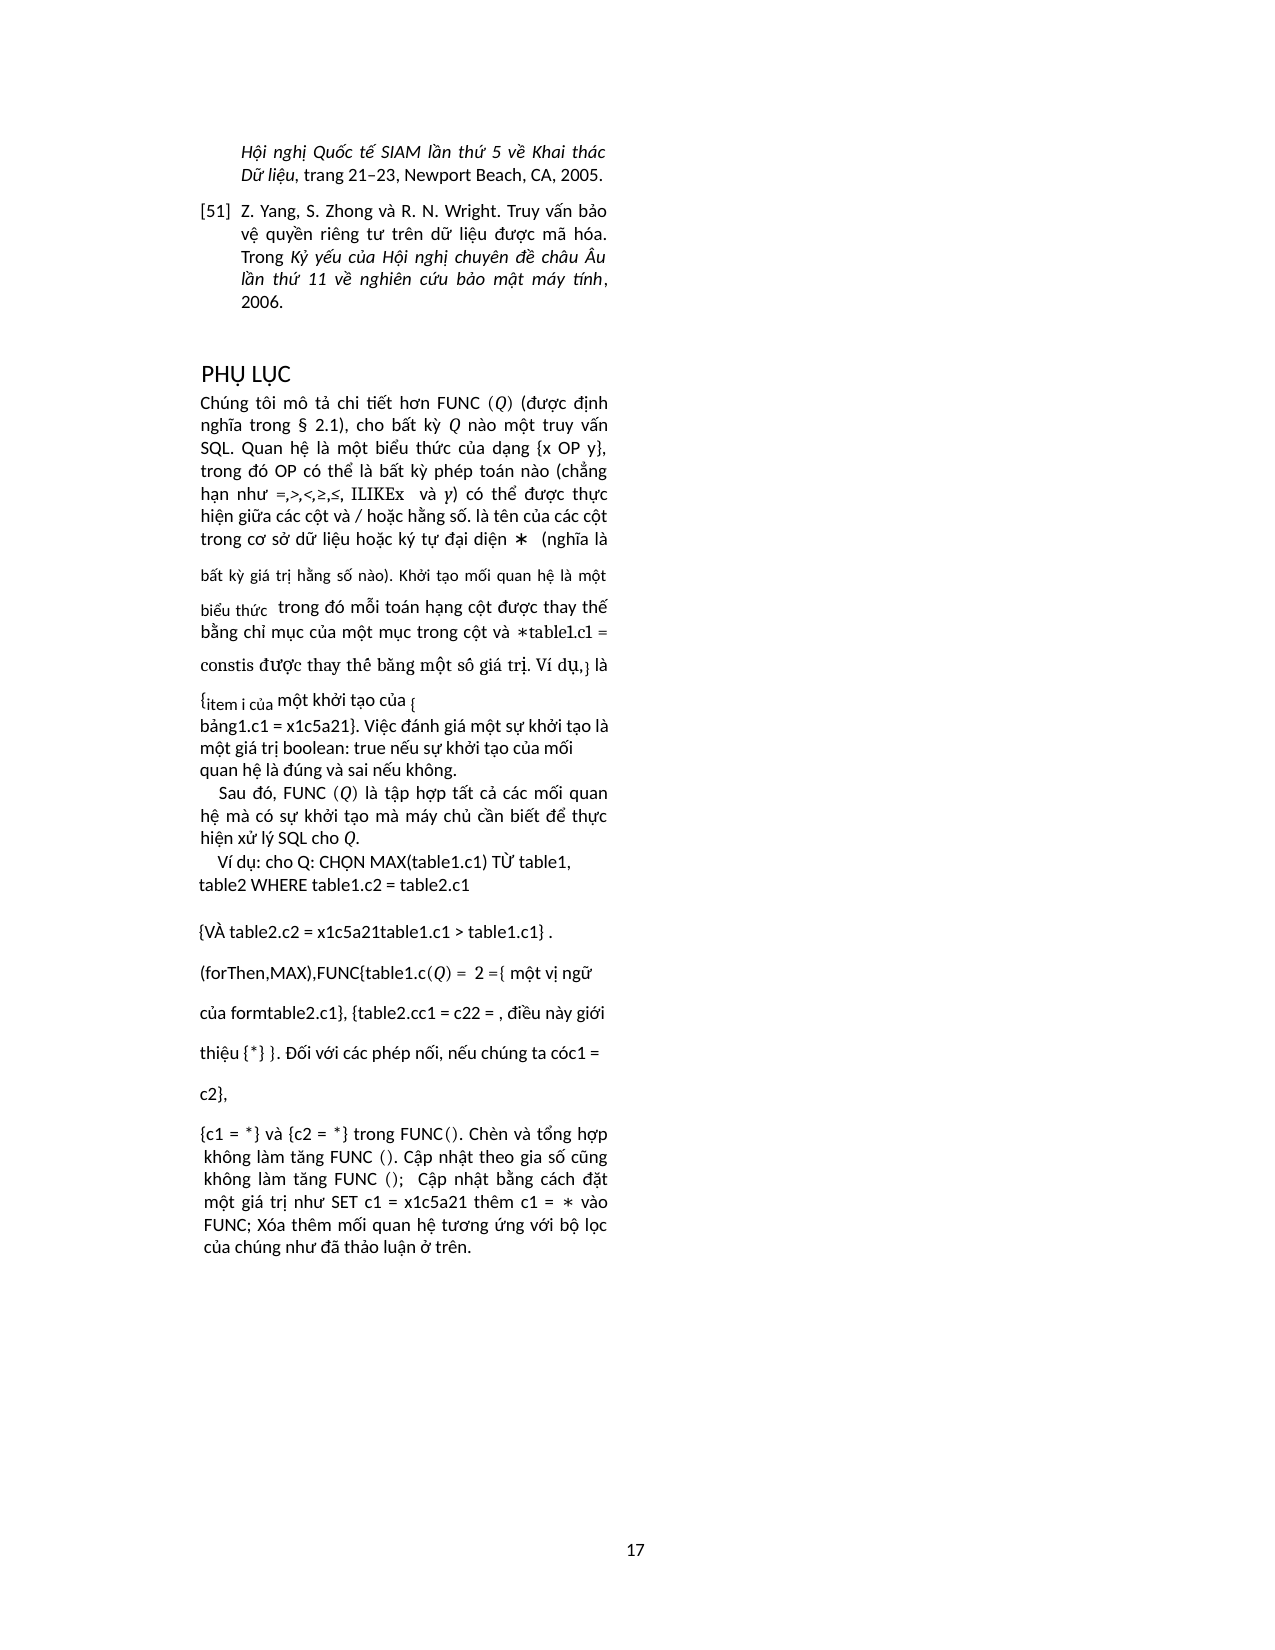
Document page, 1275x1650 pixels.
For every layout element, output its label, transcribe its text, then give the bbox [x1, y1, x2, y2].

text Chúng tôi mô tả chi tiết hơn FUNC (Q) (được định nghĩa trong § 2.1), cho bất kỳ Q nào một truy vấn SQL. Quan hệ là một biểu thức của dạng {x OP y}, trong đó OP có thể là bất kỳ phép toán nào (chẳng hạn như =,>,<,≥,≤, ILIKEx và y) có thể được thực hiện giữa các cột và / hoặc hằng số. là tên của các cột trong cơ sở dữ liệu hoặc ký tự đại diện ∗ (nghĩa là bất kỳ giá trị hằng số nào). Khởi tạo mối quan hệ là một biểu thức trong đó mỗi toán hạng cột được thay thế bằng chỉ mục của một mục trong cột và ∗table1.c1 = constis được thay thế bằng một số giá trị. Ví dụ,} là {item i của một khởi tạo của { [200, 391, 608, 714]
subtitle PHỤ LỤC [201, 358, 612, 389]
text bảng1.c1 = x1c5a21}. Việc đánh giá một sự khởi tạo là một giá trị boolean: true nếu sự khởi tạo của mối quan hệ là đúng và sai nếu không. [199, 714, 612, 781]
text Sau đó, FUNC (Q) là tập hợp tất cả các mối quan hệ mà có sự khởi tạo mà máy chủ cần biết để thực hiện xử lý SQL cho Q. [200, 781, 608, 849]
text {VÀ table2.c2 = x1c5a21table1.c1 > table1.c1} . (forThen,MAX),FUNC{table1.c(Q) = 2 ={ một vị ngữ của formtable2.c1}, {table2.cc1 = c22 = , điều này giới thiệu {*} }. Đối với các phép nối, nếu chúng ta cóc1 = c2}, [198, 921, 611, 1105]
list Z. Yang, S. Zhong và R. N. Wright. Truy vấn bảo vệ quyền riêng tư trên dữ liệu được mã hóa. Trong Kỷ yếu của Hội nghị chuyên đề châu Âu lần thứ 11 về nghiên cứu bảo mật máy tính, 2006. [200, 200, 608, 313]
text {c1 = *} và {c2 = *} trong FUNC(). Chèn và tổng hợp không làm tăng FUNC (). Cập nhật theo gia số cũng không làm tăng FUNC (); Cập nhật bằng cách đặt một giá trị như SET c1 = x1c5a21 thêm c1 = ∗ vào FUNC; Xóa thêm mối quan hệ tương ứng với bộ lọc của chúng như đã thảo luận ở trên. [200, 1122, 608, 1259]
text Ví dụ: cho Q: CHỌN MAX(table1.c1) TỪ table1, table2 WHERE table1.c2 = table2.c1 [198, 850, 611, 896]
